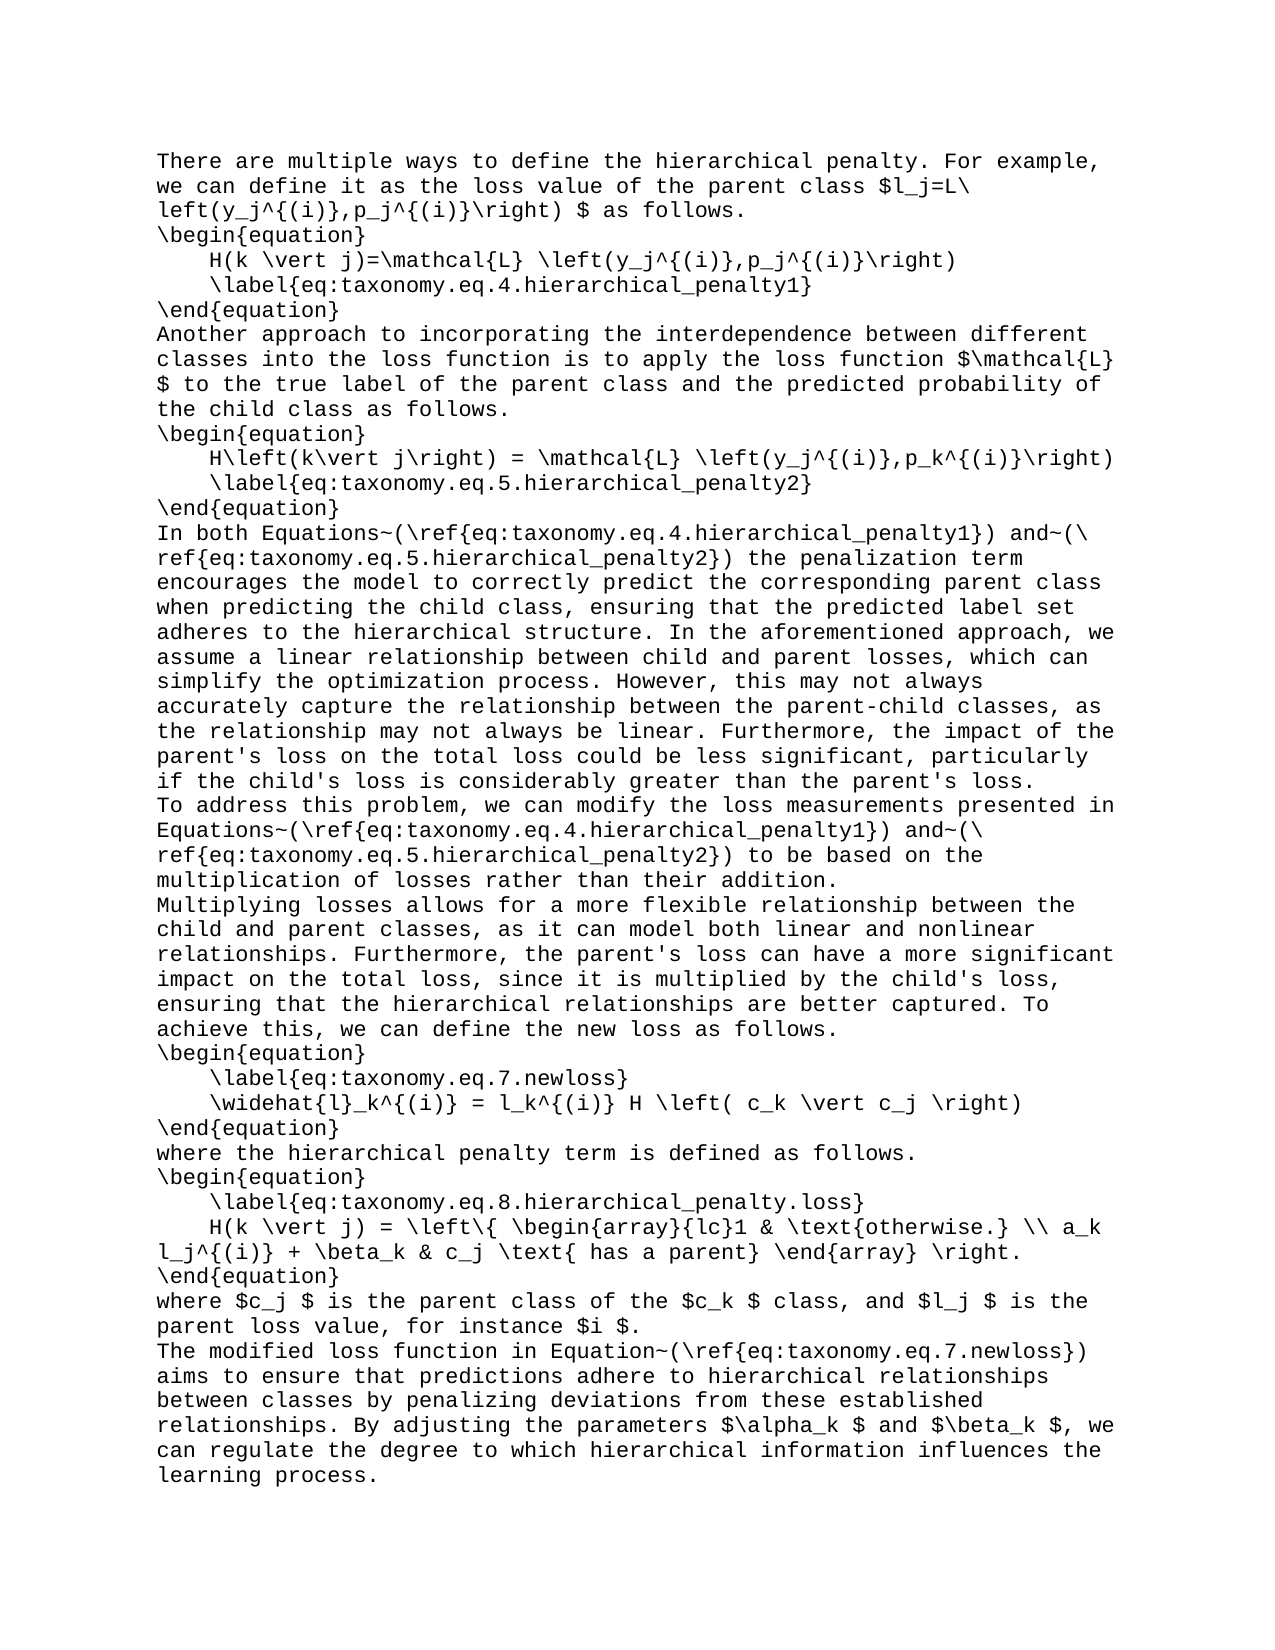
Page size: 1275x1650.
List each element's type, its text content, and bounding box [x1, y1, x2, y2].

text \label{eq:taxonomy.eq.4.hierarchical_penalty1} [156, 274, 1118, 299]
text To address this problem, we can modify the loss measurements presented in Equations~(\ref{eq:taxonomy.eq.4.hierarchical_penalty1}) and~(\ref{eq:taxonomy.eq.5.hierarchical_penalty2}) to be based on the multiplication of losses rather than their addition. [156, 794, 1118, 894]
text \label{eq:taxonomy.eq.8.hierarchical_penalty.loss} [156, 1191, 1118, 1216]
text \end{equation} [156, 497, 1118, 522]
text The modified loss function in Equation~(\ref{eq:taxonomy.eq.7.newloss}) aims to ensure that predictions adhere to hierarchical relationships between classes by penalizing deviations from these established relationships. By adjusting the parameters $\alpha_k $ and $\beta_k $, we can regulate the degree to which hierarchical information influences the learning process. [156, 1340, 1118, 1489]
text There are multiple ways to define the hierarchical penalty. For example, we can define it as the loss value of the parent class $l_j=L\left(y_j^{(i)},p_j^{(i)}\right) $ as follows. [156, 150, 1118, 224]
text \label{eq:taxonomy.eq.5.hierarchical_penalty2} [156, 472, 1118, 497]
text \widehat{l}_k^{(i)} = l_k^{(i)} H \left( c_k \vert c_j \right) [156, 1092, 1118, 1117]
text \end{equation} [156, 1117, 1118, 1142]
text where the hierarchical penalty term is defined as follows. [156, 1142, 1118, 1166]
text H(k \vert j) = \left\{ \begin{array}{lc}1 & \text{otherwise.} \\ a_k l_j^{(i)} + \beta_k & c_j \text{ has a parent} \end{array} \right. [156, 1216, 1118, 1266]
text \begin{equation} [156, 1166, 1118, 1191]
text \begin{equation} [156, 224, 1118, 249]
text \begin{equation} [156, 423, 1118, 447]
text H(k \vert j)=\mathcal{L} \left(y_j^{(i)},p_j^{(i)}\right) [156, 249, 1118, 274]
text In both Equations~(\ref{eq:taxonomy.eq.4.hierarchical_penalty1}) and~(\ref{eq:taxonomy.eq.5.hierarchical_penalty2}) the penalization term encourages the model to correctly predict the corresponding parent class when predicting the child class, ensuring that the predicted label set adheres to the hierarchical structure. In the aforementioned approach, we assume a linear relationship between child and parent losses, which can simplify the optimization process. However, this may not always accurately capture the relationship between the parent-child classes, as the relationship may not always be linear. Furthermore, the impact of the parent's loss on the total loss could be less significant, particularly if the child's loss is considerably greater than the parent's loss. [156, 522, 1118, 794]
text \end{equation} [156, 1266, 1118, 1290]
text \begin{equation} [156, 1042, 1118, 1067]
text \label{eq:taxonomy.eq.7.newloss} [156, 1067, 1118, 1092]
text Another approach to incorporating the interdependence between different classes into the loss function is to apply the loss function $\mathcal{L} $ to the true label of the parent class and the predicted probability of the child class as follows. [156, 323, 1118, 423]
text where $c_j $ is the parent class of the $c_k $ class, and $l_j $ is the parent loss value, for instance $i $. [156, 1290, 1118, 1340]
text \end{equation} [156, 299, 1118, 323]
text Multiplying losses allows for a more flexible relationship between the child and parent classes, as it can model both linear and nonlinear relationships. Furthermore, the parent's loss can have a more significant impact on the total loss, since it is multiplied by the child's loss, ensuring that the hierarchical relationships are better captured. To achieve this, we can define the new loss as follows. [156, 894, 1118, 1042]
text H\left(k\vert j\right) = \mathcal{L} \left(y_j^{(i)},p_k^{(i)}\right) [156, 447, 1118, 472]
